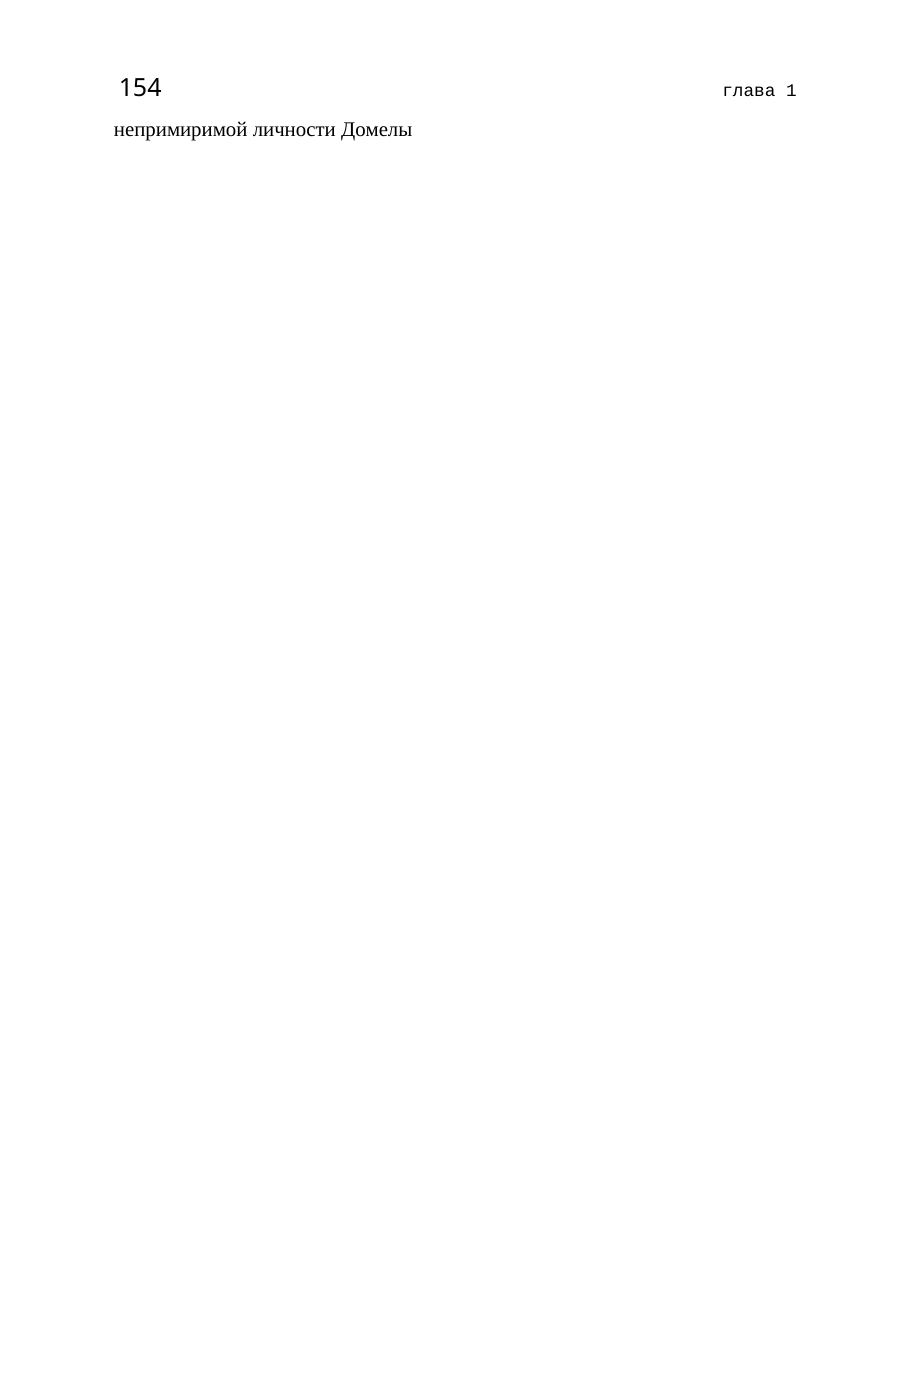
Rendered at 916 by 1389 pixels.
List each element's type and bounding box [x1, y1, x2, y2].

text [114, 117, 802, 141]
